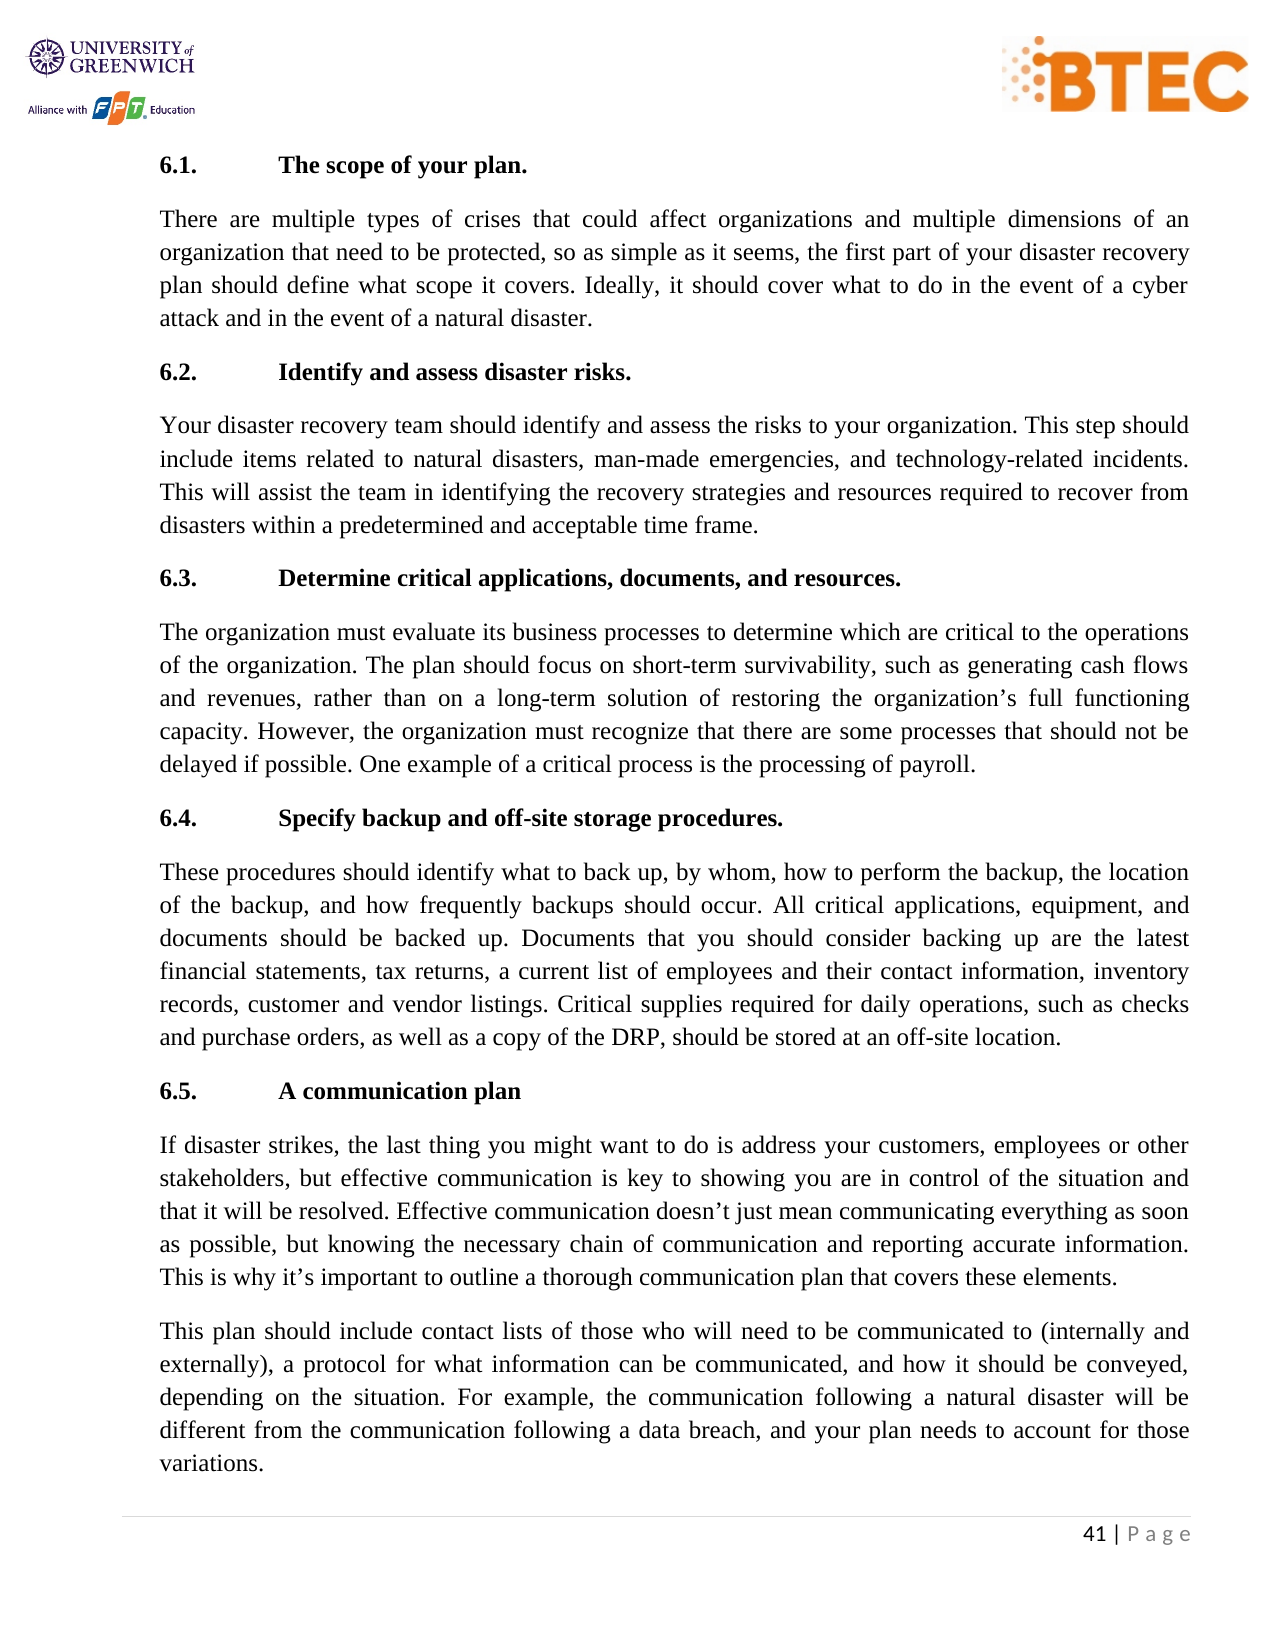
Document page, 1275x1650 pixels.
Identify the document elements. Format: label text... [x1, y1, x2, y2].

picture [1001, 36, 1249, 112]
list The scope of your plan. [159, 150, 1191, 179]
text This plan should include contact lists of those who will need to be communicated to (internally and externally), a protocol for what information can be communicated, and how it should be conveyed, depending on the situation. For example, the communication following a natural disaster will be different from the communication following a data breach, and your plan needs to account for those variations. [159, 1316, 1191, 1477]
text If disaster strikes, the last thing you might want to do is address your customers, employees or other stakeholders, but effective communication is key to showing you are in control of the situation and that it will be resolved. Effective communication doesn’t just mean communicating everything as soon as possible, but knowing the necessary chain of communication and reporting accurate information. This is why it’s important to outline a thorough communication plan that covers these elements. [159, 1130, 1191, 1291]
text These procedures should identify what to back up, by whom, how to perform the backup, the location of the backup, and how frequently backups should occur. All critical applications, equipment, and documents should be backed up. Documents that you should consider backing up are the latest financial statements, tax returns, a current list of employees and their contact information, inventory records, customer and vendor listings. Critical supplies required for daily operations, such as checks and purchase orders, as well as a copy of the DRP, should be stored at an off-site location. [159, 857, 1191, 1051]
text There are multiple types of crises that could affect organizations and multiple dimensions of an organization that need to be protected, so as simple as it seems, the first part of your disaster recovery plan should define what scope it covers. Ideally, it should cover what to do in the event of a cyber attack and in the event of a natural disaster. [159, 204, 1191, 332]
text Your disaster recovery team should identify and assess the risks to your organization. This step should include items related to natural disasters, man-made emergencies, and technology-related incidents. This will assist the team in identifying the recovery strategies and resources required to recover from disasters within a predetermined and acceptable time frame. [159, 411, 1191, 538]
list Determine critical applications, documents, and resources. [159, 563, 1191, 592]
list Specify backup and off-site storage procedures. [159, 803, 1191, 832]
list A communication plan [159, 1076, 1191, 1105]
picture [14, 25, 207, 136]
text The organization must evaluate its business processes to determine which are critical to the operations of the organization. The plan should focus on short-term survivability, such as generating cash flows and revenues, rather than on a long-term solution of restoring the organization’s full functioning capacity. However, the organization must recognize that there are some processes that should not be delayed if possible. One example of a critical process is the processing of payroll. [159, 617, 1191, 778]
list Identify and assess disaster risks. [159, 357, 1191, 386]
